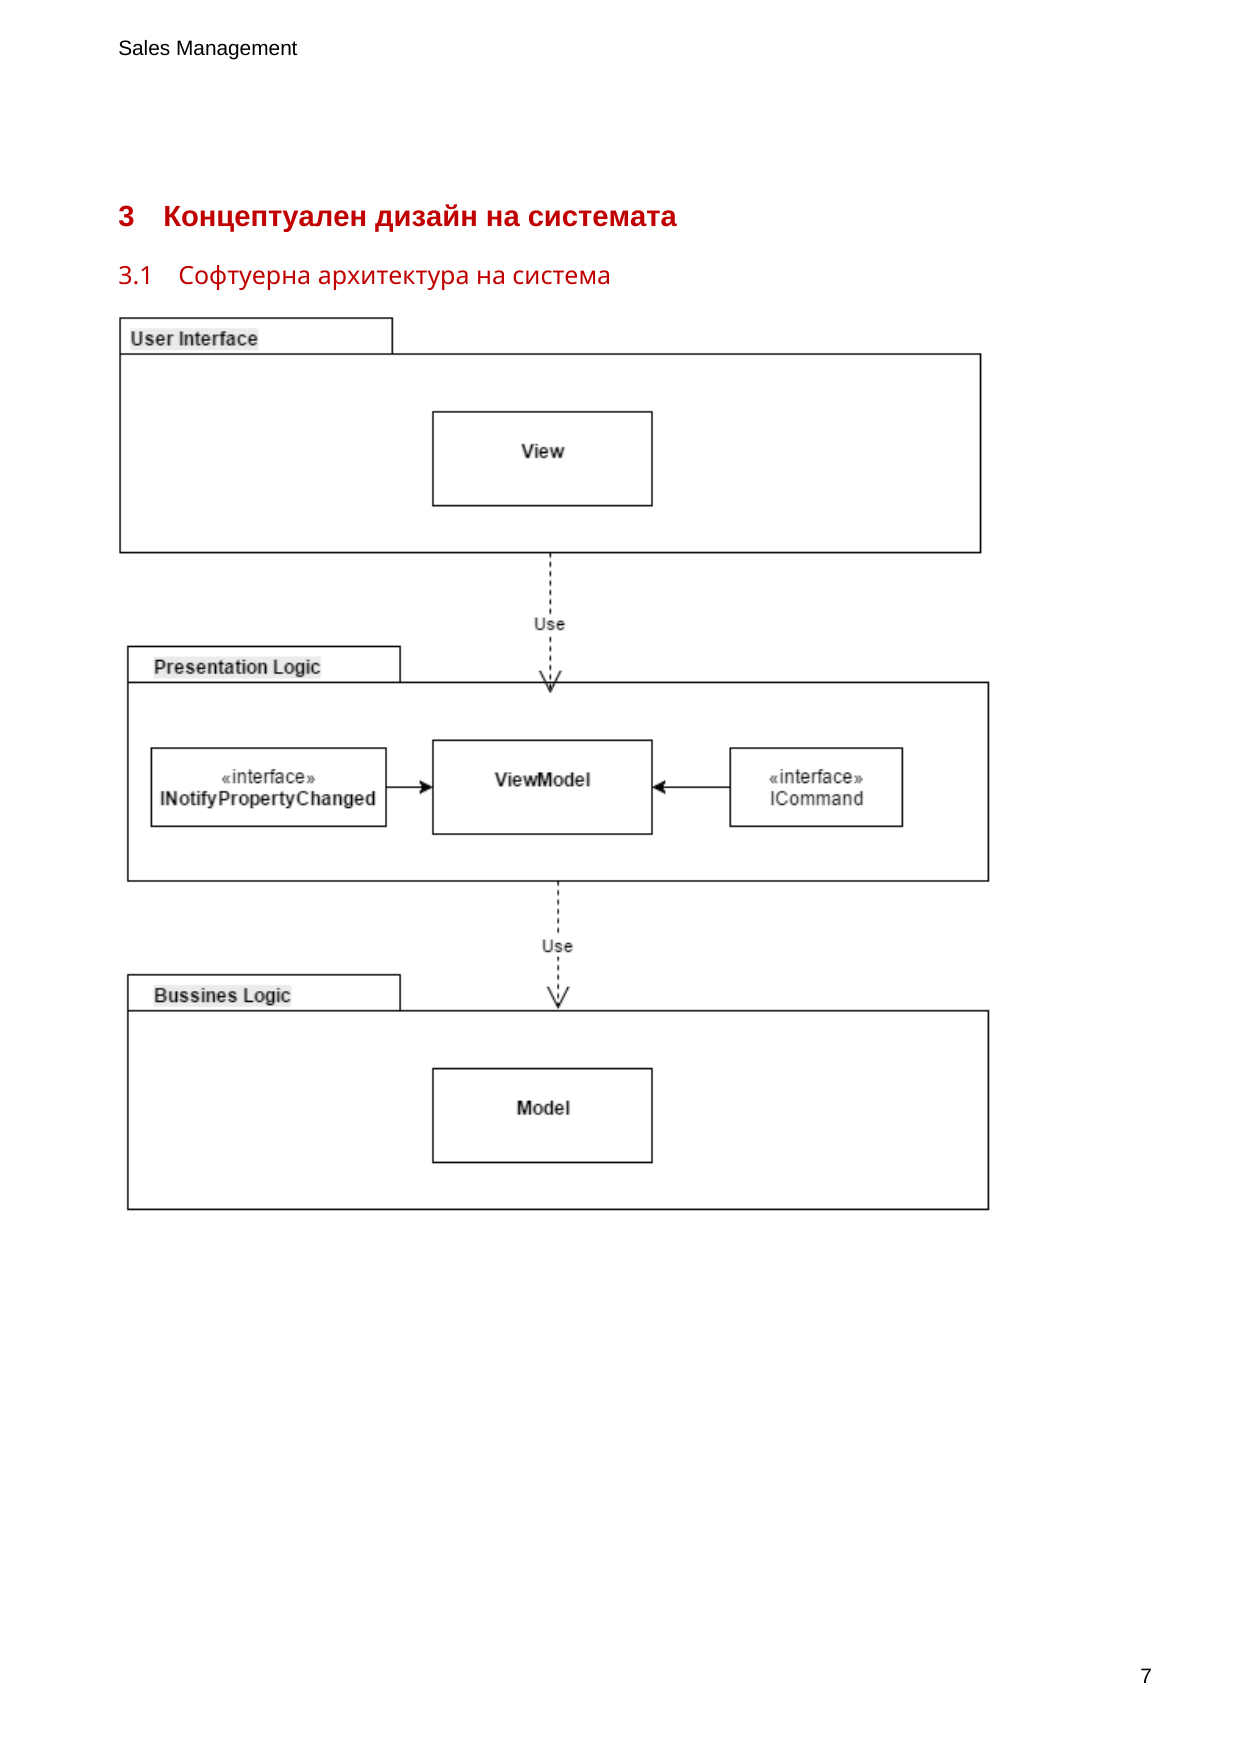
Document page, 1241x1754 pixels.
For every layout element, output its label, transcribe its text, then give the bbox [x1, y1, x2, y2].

subtitle Софтуерна архитектура на система [118, 257, 1152, 292]
subtitle Концептуален дизайн на системата [118, 199, 1152, 232]
